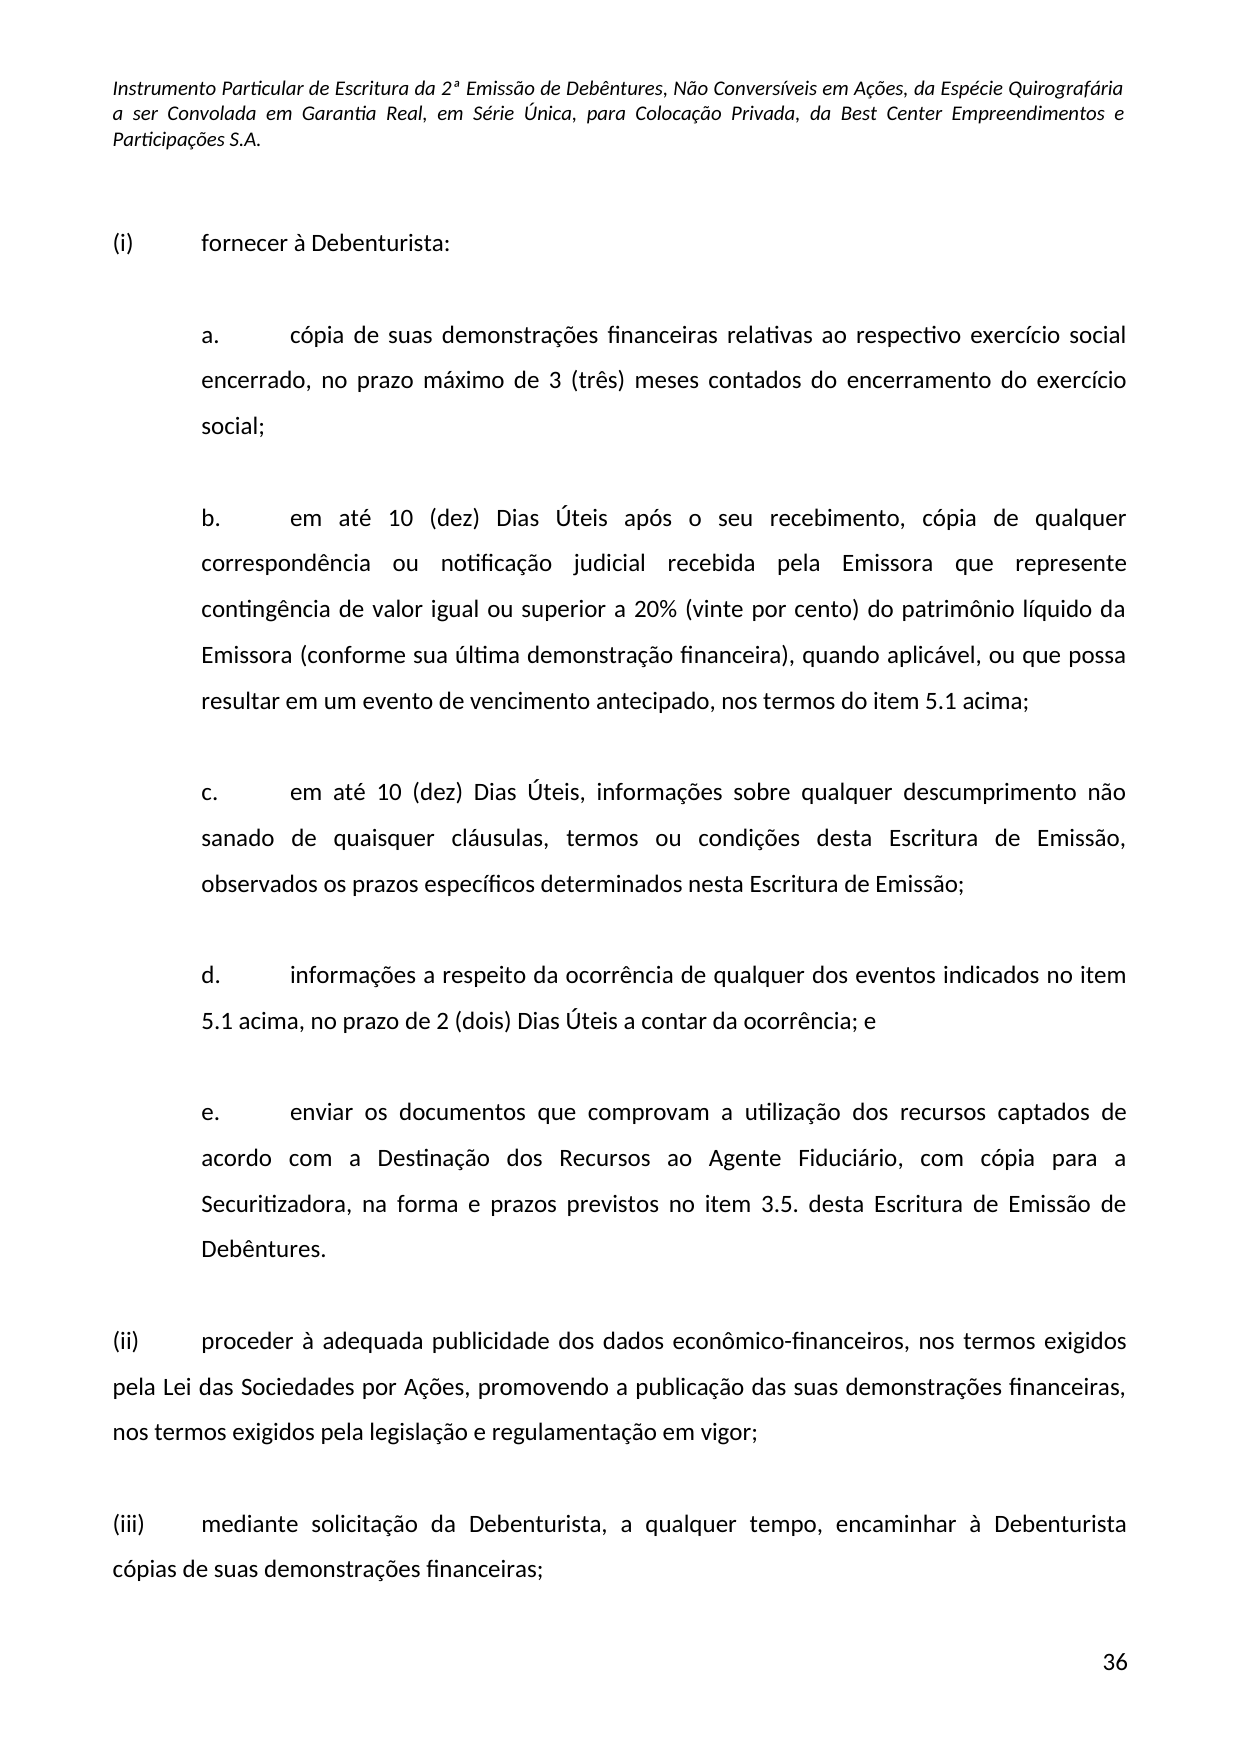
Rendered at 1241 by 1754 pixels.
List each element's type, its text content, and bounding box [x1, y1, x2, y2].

list cópia de suas demonstrações financeiras relativas ao respectivo exercício social encerrado, no prazo máximo de 3 (três) meses contados do encerramento do exercício social; [201, 319, 1128, 441]
list fornecer à Debenturista: [112, 227, 1128, 258]
list enviar os documentos que comprovam a utilização dos recursos captados de acordo com a Destinação dos Recursos ao Agente Fiduciário, com cópia para a Securitizadora, na forma e prazos previstos no item 3.5. desta Escritura de Emissão de Debêntures. [201, 1096, 1128, 1264]
list proceder à adequada publicidade dos dados econômico-financeiros, nos termos exigidos pela Lei das Sociedades por Ações, promovendo a publicação das suas demonstrações financeiras, nos termos exigidos pela legislação e regulamentação em vigor; [112, 1325, 1128, 1447]
list informações a respeito da ocorrência de qualquer dos eventos indicados no item 5.1 acima, no prazo de 2 (dois) Dias Úteis a contar da ocorrência; e [201, 959, 1128, 1035]
list em até 10 (dez) Dias Úteis após o seu recebimento, cópia de qualquer correspondência ou notificação judicial recebida pela Emissora que represente contingência de valor igual ou superior a 20% (vinte por cento) do patrimônio líquido da Emissora (conforme sua última demonstração financeira), quando aplicável, ou que possa resultar em um evento de vencimento antecipado, nos termos do item 5.1 acima; [201, 502, 1128, 715]
list em até 10 (dez) Dias Úteis, informações sobre qualquer descumprimento não sanado de quaisquer cláusulas, termos ou condições desta Escritura de Emissão, observados os prazos específicos determinados nesta Escritura de Emissão; [201, 776, 1128, 898]
list mediante solicitação da Debenturista, a qualquer tempo, encaminhar à Debenturista cópias de suas demonstrações financeiras; [112, 1508, 1128, 1584]
